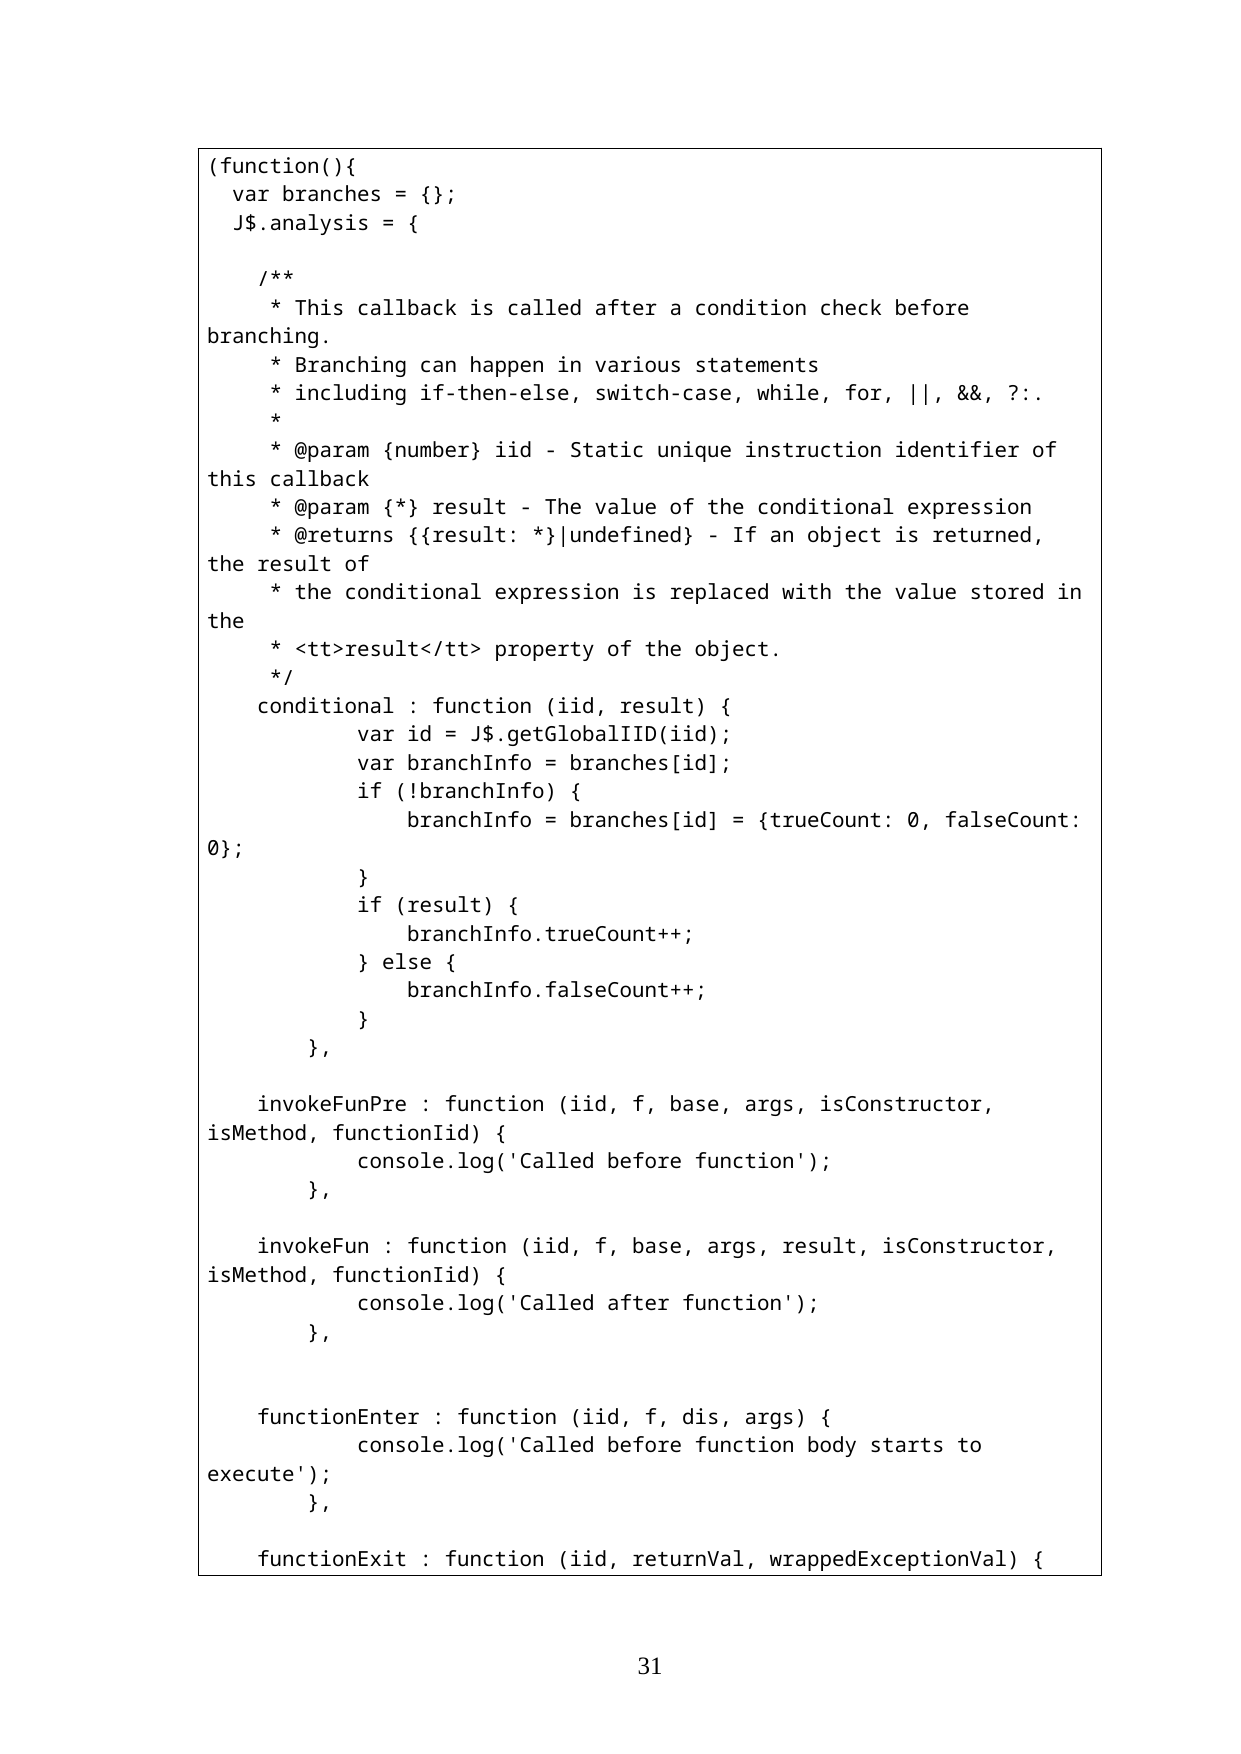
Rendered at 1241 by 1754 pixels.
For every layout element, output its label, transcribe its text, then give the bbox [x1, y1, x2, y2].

text branchInfo.falseCount++; [207, 976, 1092, 1004]
text functionEnter : function (iid, f, dis, args) { [207, 1402, 1092, 1431]
text * Branching can happen in various statements [207, 350, 1092, 378]
text console.log('Called before function body starts to execute'); [207, 1431, 1092, 1487]
text functionExit : function (iid, returnVal, wrappedExceptionVal) { [199, 1541, 1101, 1575]
text * @param {*} result - The value of the conditional expression [207, 492, 1092, 521]
text invokeFun : function (iid, f, base, args, result, isConstructor, isMethod, functionIid) { [207, 1231, 1092, 1288]
text * including if-then-else, switch-case, while, for, ||, &&, ?:. [207, 378, 1092, 407]
text * @param {number} iid - Static unique instruction identifier of this callback [207, 435, 1092, 492]
text /** [207, 264, 1092, 293]
text (function(){ [199, 149, 1101, 179]
text } [207, 862, 1092, 890]
text var id = J$.getGlobalIID(iid); [207, 719, 1092, 748]
text * the conditional expression is replaced with the value stored in the [207, 577, 1092, 634]
text branchInfo.trueCount++; [207, 919, 1092, 947]
text }, [207, 1317, 1092, 1345]
text J$.analysis = { [207, 208, 1092, 236]
text if (!branchInfo) { [207, 776, 1092, 805]
text console.log('Called before function'); [207, 1146, 1092, 1174]
text * [207, 407, 1092, 435]
text * <tt>result</tt> property of the object. [207, 634, 1092, 663]
text } [207, 1004, 1092, 1032]
text } else { [207, 947, 1092, 976]
text * This callback is called after a condition check before branching. [207, 293, 1092, 350]
text }, [207, 1487, 1092, 1516]
text var branchInfo = branches[id]; [207, 748, 1092, 776]
text if (result) { [207, 890, 1092, 919]
text var branches = {}; [207, 179, 1092, 208]
text console.log('Called after function'); [207, 1288, 1092, 1317]
text invokeFunPre : function (iid, f, base, args, isConstructor, isMethod, functionIid) { [207, 1089, 1092, 1146]
text conditional : function (iid, result) { [207, 691, 1092, 719]
text */ [207, 663, 1092, 691]
text * @returns {{result: *}|undefined} - If an object is returned, the result of [207, 521, 1092, 577]
text }, [207, 1174, 1092, 1203]
text }, [207, 1032, 1092, 1061]
text branchInfo = branches[id] = {trueCount: 0, falseCount: 0}; [207, 805, 1092, 862]
